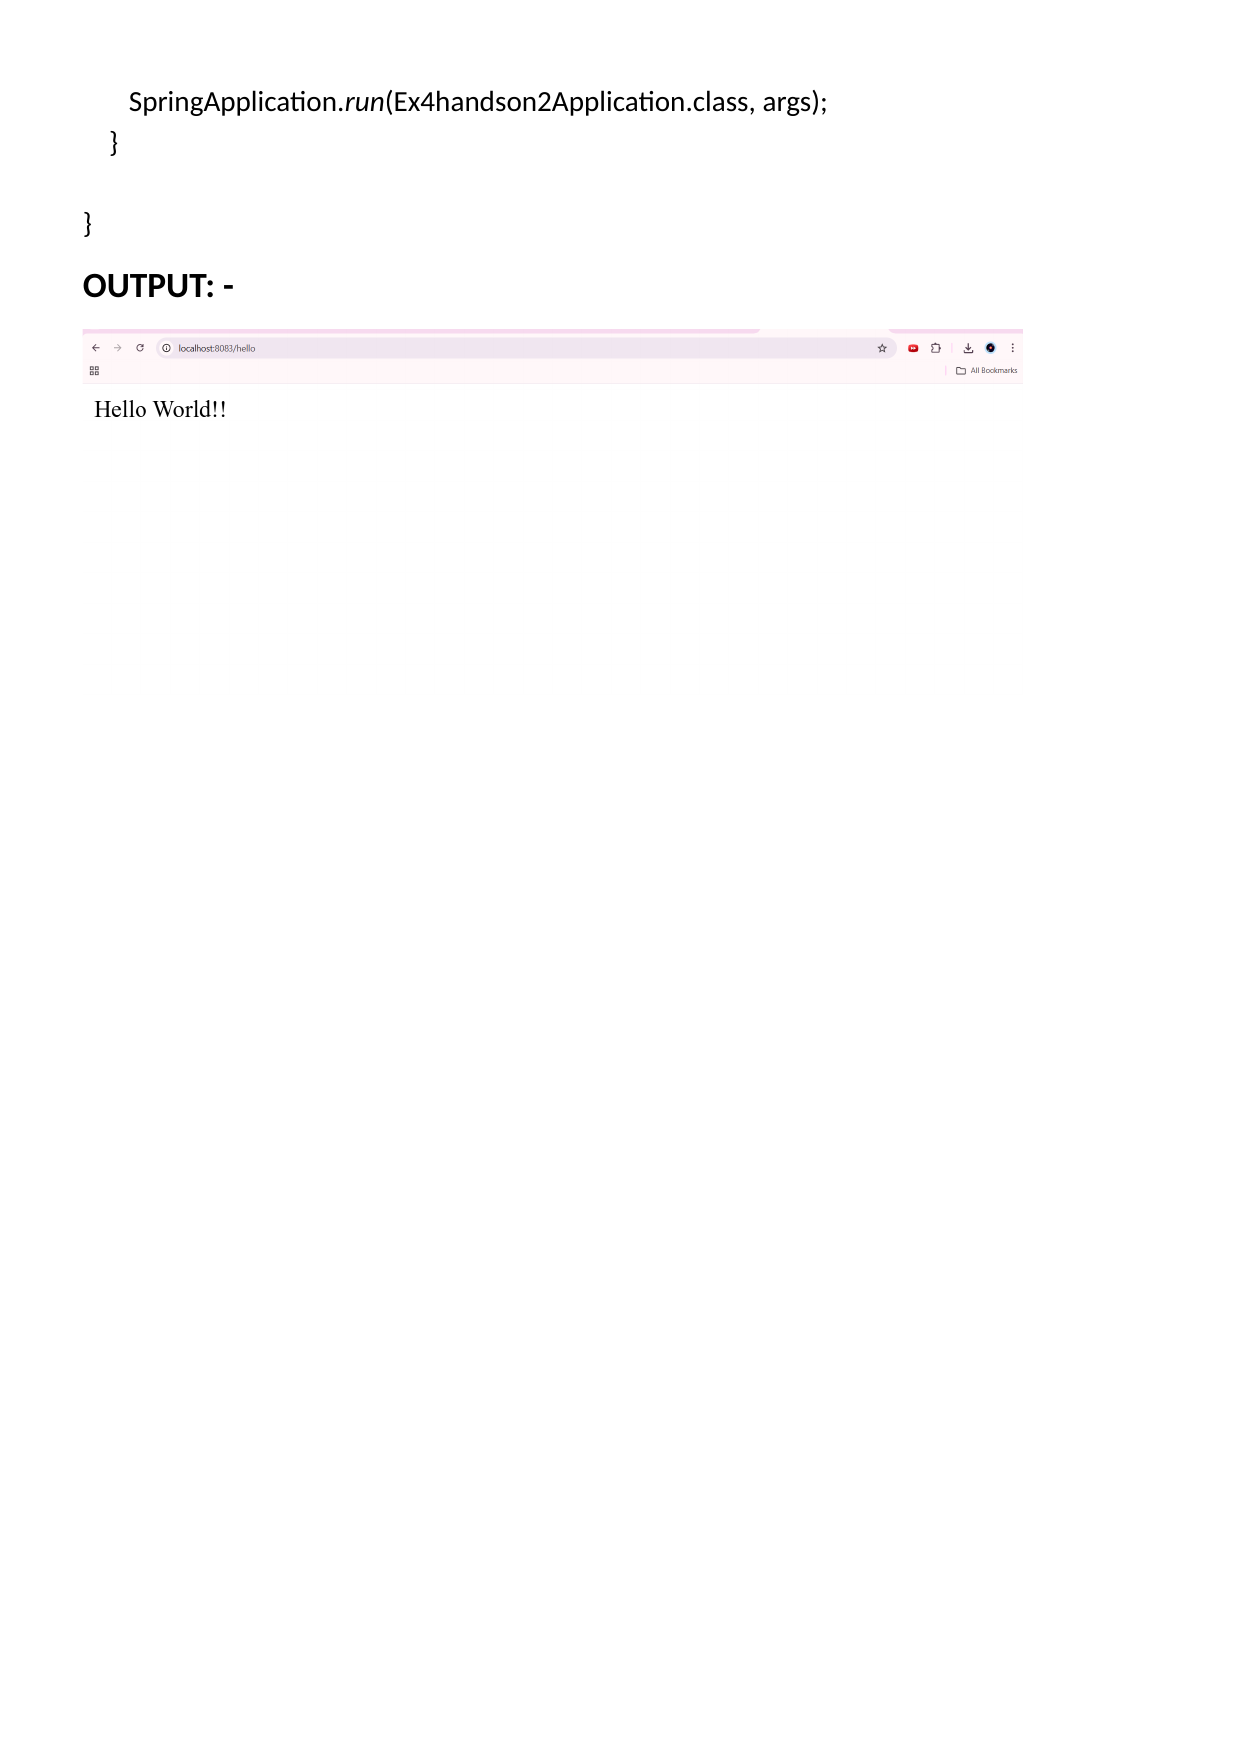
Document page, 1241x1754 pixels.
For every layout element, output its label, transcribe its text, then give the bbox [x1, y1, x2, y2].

picture [82, 329, 1023, 695]
text OUTPUT: - [83, 263, 1157, 306]
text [83, 83, 1157, 241]
